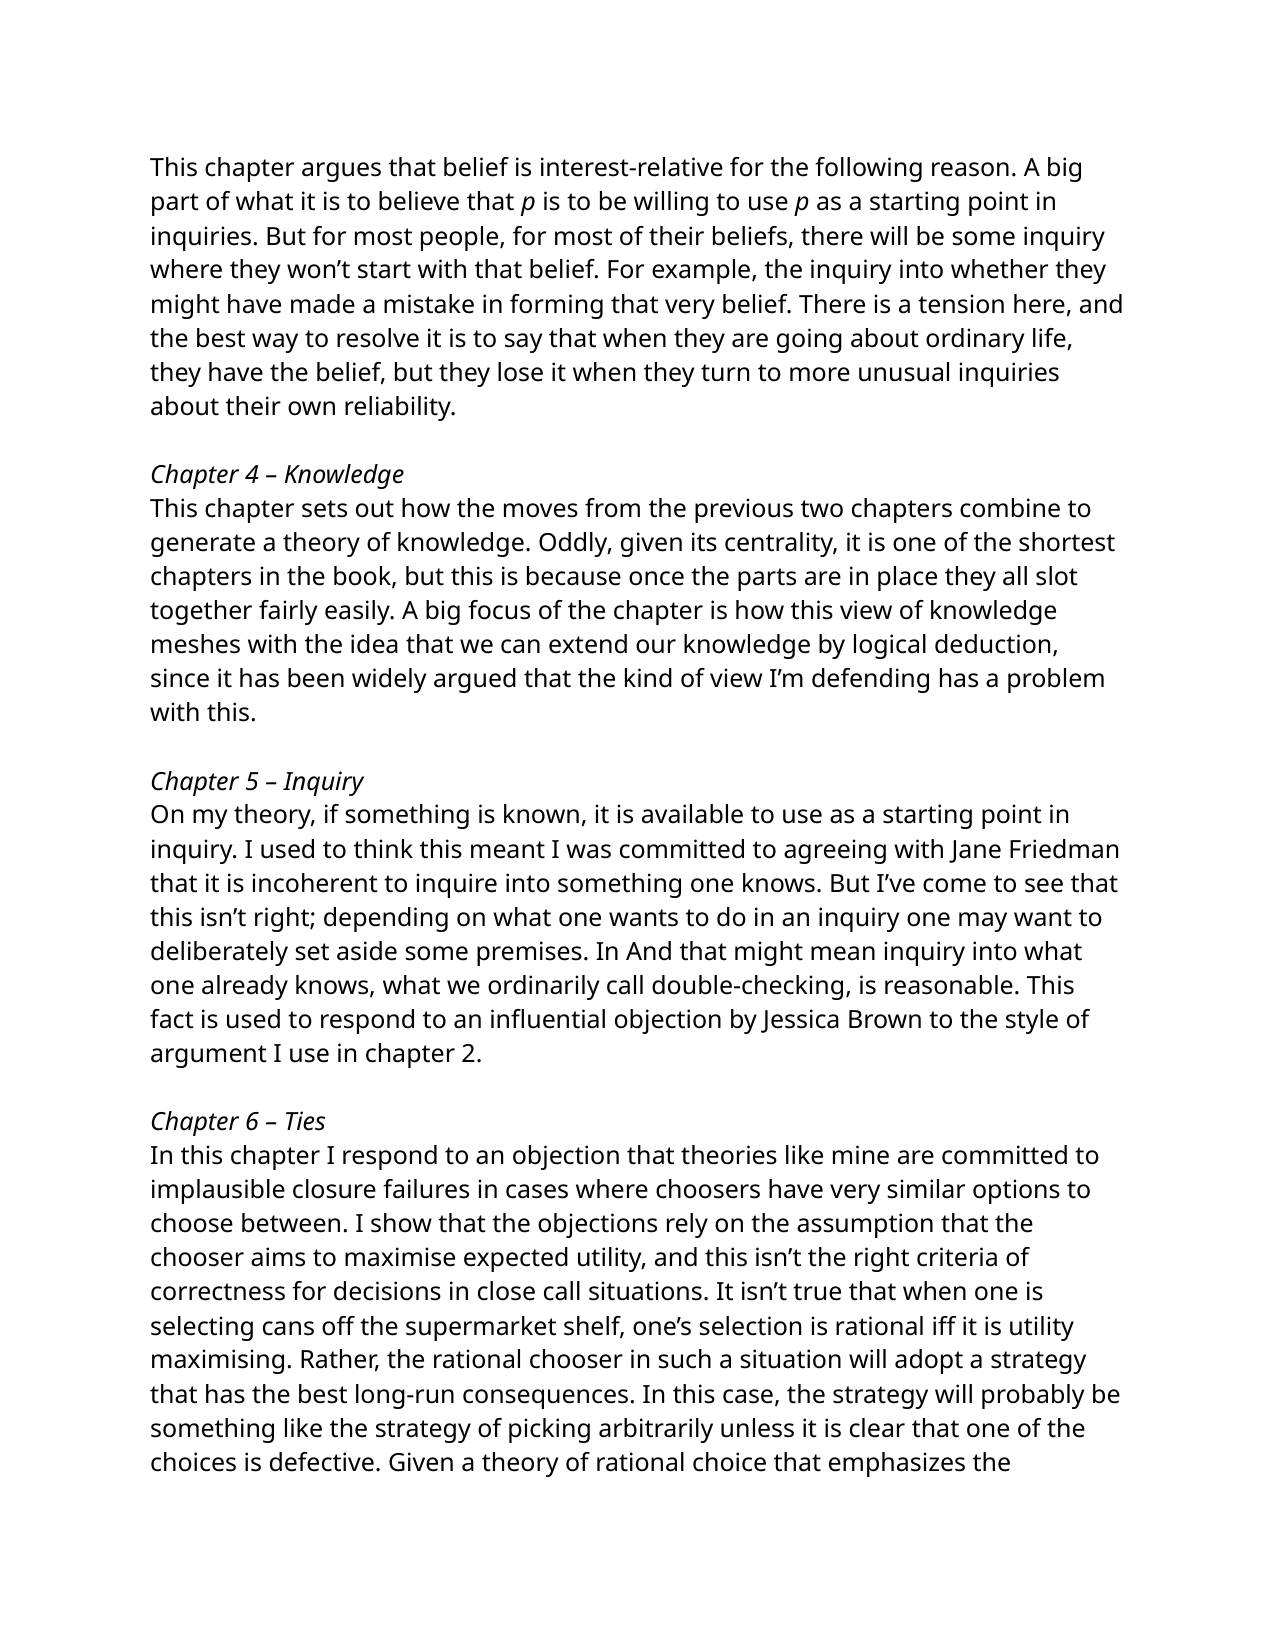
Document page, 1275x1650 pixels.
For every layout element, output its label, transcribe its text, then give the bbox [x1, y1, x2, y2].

text This chapter sets out how the moves from the previous two chapters combine to generate a theory of knowledge. Oddly, given its centrality, it is one of the shortest chapters in the book, but this is because once the parts are in place they all slot together fairly easily. A big focus of the chapter is how this view of knowledge meshes with the idea that we can extend our knowledge by logical deduction, since it has been widely argued that the kind of view I’m defending has a problem with this. [150, 491, 1125, 729]
text Chapter 6 – Ties [150, 1104, 1125, 1138]
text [150, 1138, 1125, 1478]
text This chapter argues that belief is interest-relative for the following reason. A big part of what it is to believe that p is to be willing to use p as a starting point in inquiries. But for most people, for most of their beliefs, there will be some inquiry where they won’t start with that belief. For example, the inquiry into whether they might have made a mistake in forming that very belief. There is a tension here, and the best way to resolve it is to say that when they are going about ordinary life, they have the belief, but they lose it when they turn to more unusual inquiries about their own reliability. [150, 150, 1125, 422]
text Chapter 4 – Knowledge [150, 457, 1125, 491]
text On my theory, if something is known, it is available to use as a starting point in inquiry. I used to think this meant I was committed to agreeing with Jane Friedman that it is incoherent to inquire into something one knows. But I’ve come to see that this isn’t right; depending on what one wants to do in an inquiry one may want to deliberately set aside some premises. In And that might mean inquiry into what one already knows, what we ordinarily call double-checking, is reasonable. This fact is used to respond to an influential objection by Jessica Brown to the style of argument I use in chapter 2. [150, 797, 1125, 1070]
text Chapter 5 – Inquiry [150, 763, 1125, 797]
